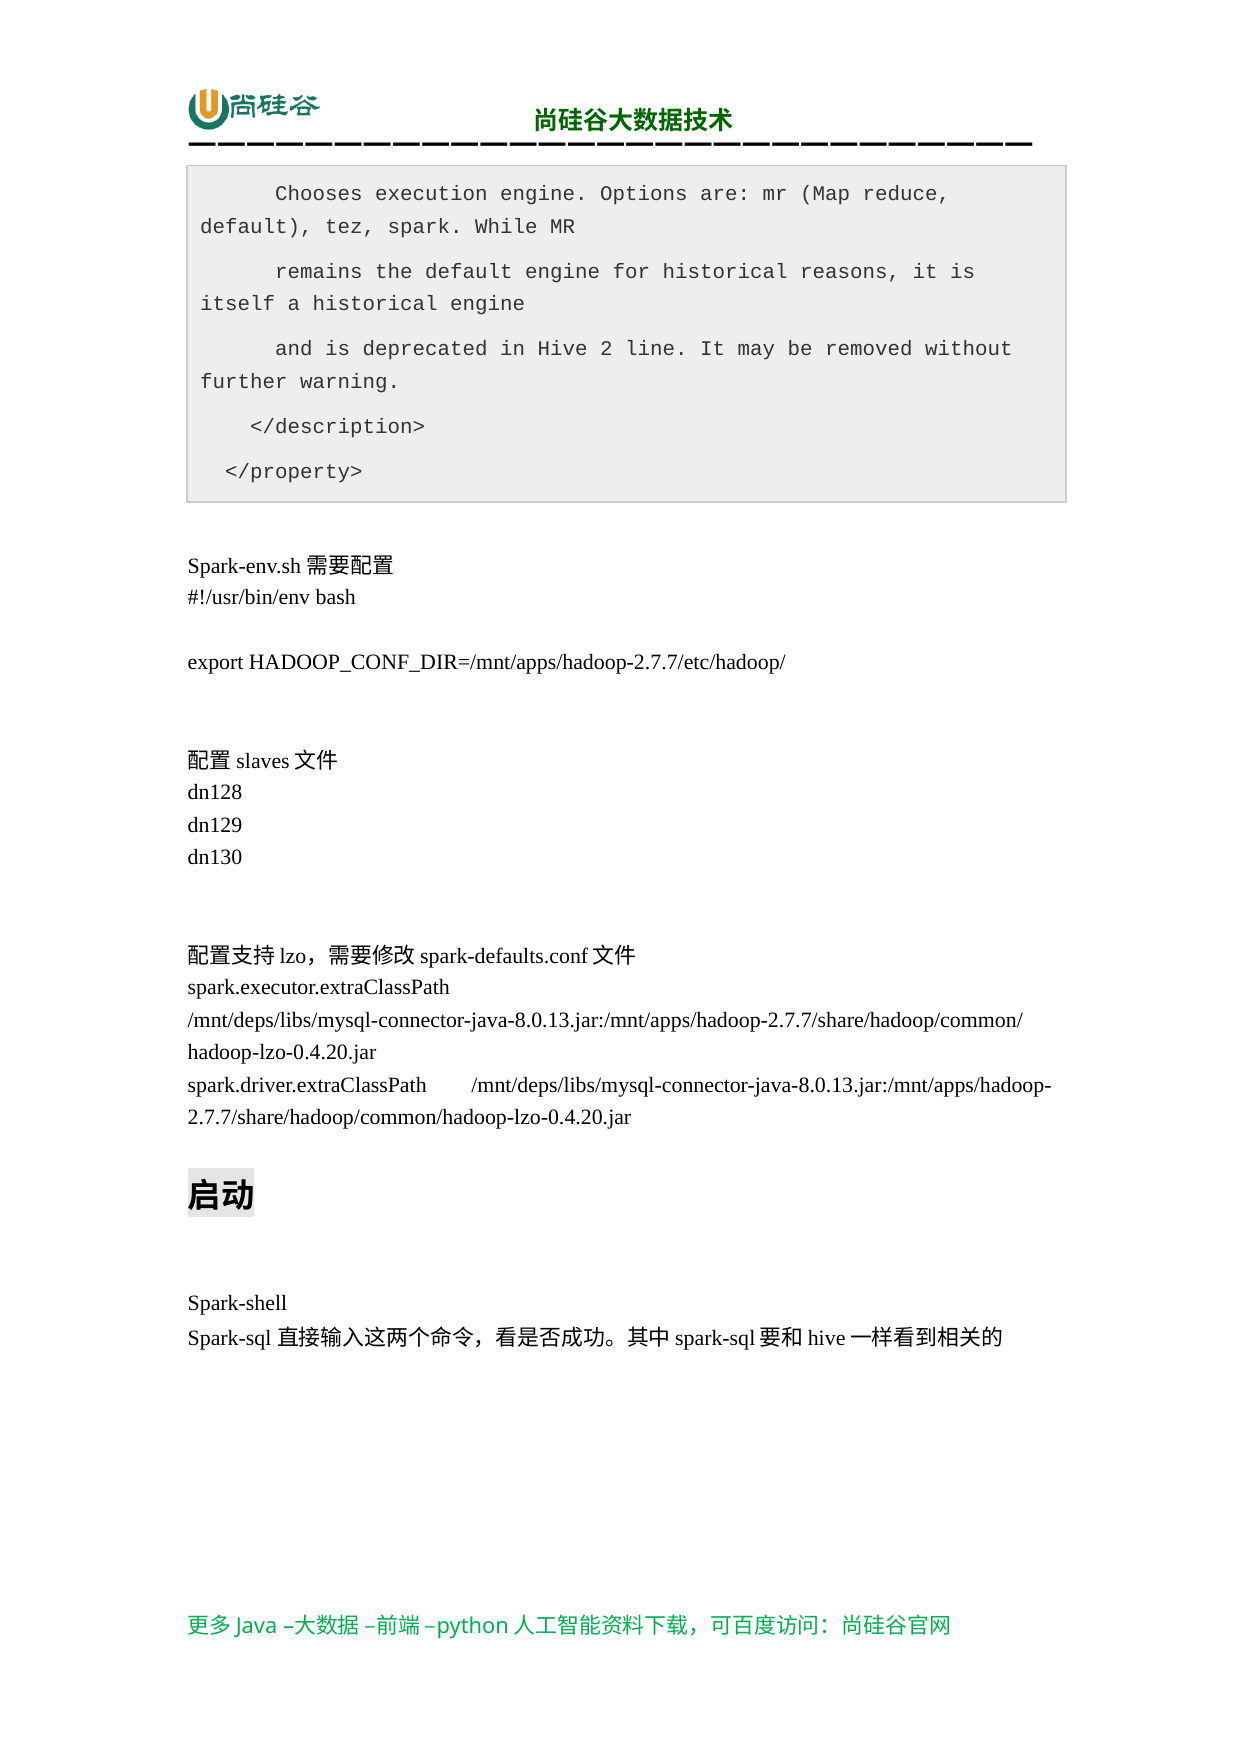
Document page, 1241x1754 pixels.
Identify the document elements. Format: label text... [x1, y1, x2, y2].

text and is deprecated in Hive 2 line. It may be removed without further warning. [188, 320, 1065, 397]
subtitle 启动 [187, 1160, 1053, 1225]
text spark.driver.extraClassPath /mnt/deps/libs/mysql-connector-java-8.0.13.jar:/mnt/apps/hadoop-2.7.7/share/hadoop/common/hadoop-lzo-0.4.20.jar [187, 1068, 1053, 1133]
text </property> [188, 442, 1065, 501]
picture [187, 88, 320, 130]
text dn130 [187, 840, 1053, 873]
text remains the default engine for historical reasons, it is itself a historical engine [188, 242, 1065, 320]
text Spark-env.sh 需要配置 [187, 548, 1053, 580]
text dn129 [187, 808, 1053, 840]
text #!/usr/bin/env bash [187, 580, 1053, 613]
text 配置 slaves文件 [187, 743, 1053, 775]
text 配置支持lzo，需要修改spark-defaults.conf文件 [187, 938, 1053, 970]
text dn128 [187, 775, 1053, 808]
text export HADOOP_CONF_DIR=/mnt/apps/hadoop-2.7.7/etc/hadoop/ [187, 645, 1053, 678]
text Spark-sql 直接输入这两个命令，看是否成功。其中spark-sql要和hive一样看到相关的 [187, 1319, 1053, 1352]
text spark.executor.extraClassPath /mnt/deps/libs/mysql-connector-java-8.0.13.jar:/mnt/apps/hadoop-2.7.7/share/hadoop/common/hadoop-lzo-0.4.20.jar [187, 970, 1053, 1068]
text Chooses execution engine. Options are: mr (Map reduce, default), tez, spark. While MR [188, 166, 1065, 242]
text </description> [188, 397, 1065, 442]
text Spark-shell [187, 1287, 1053, 1319]
